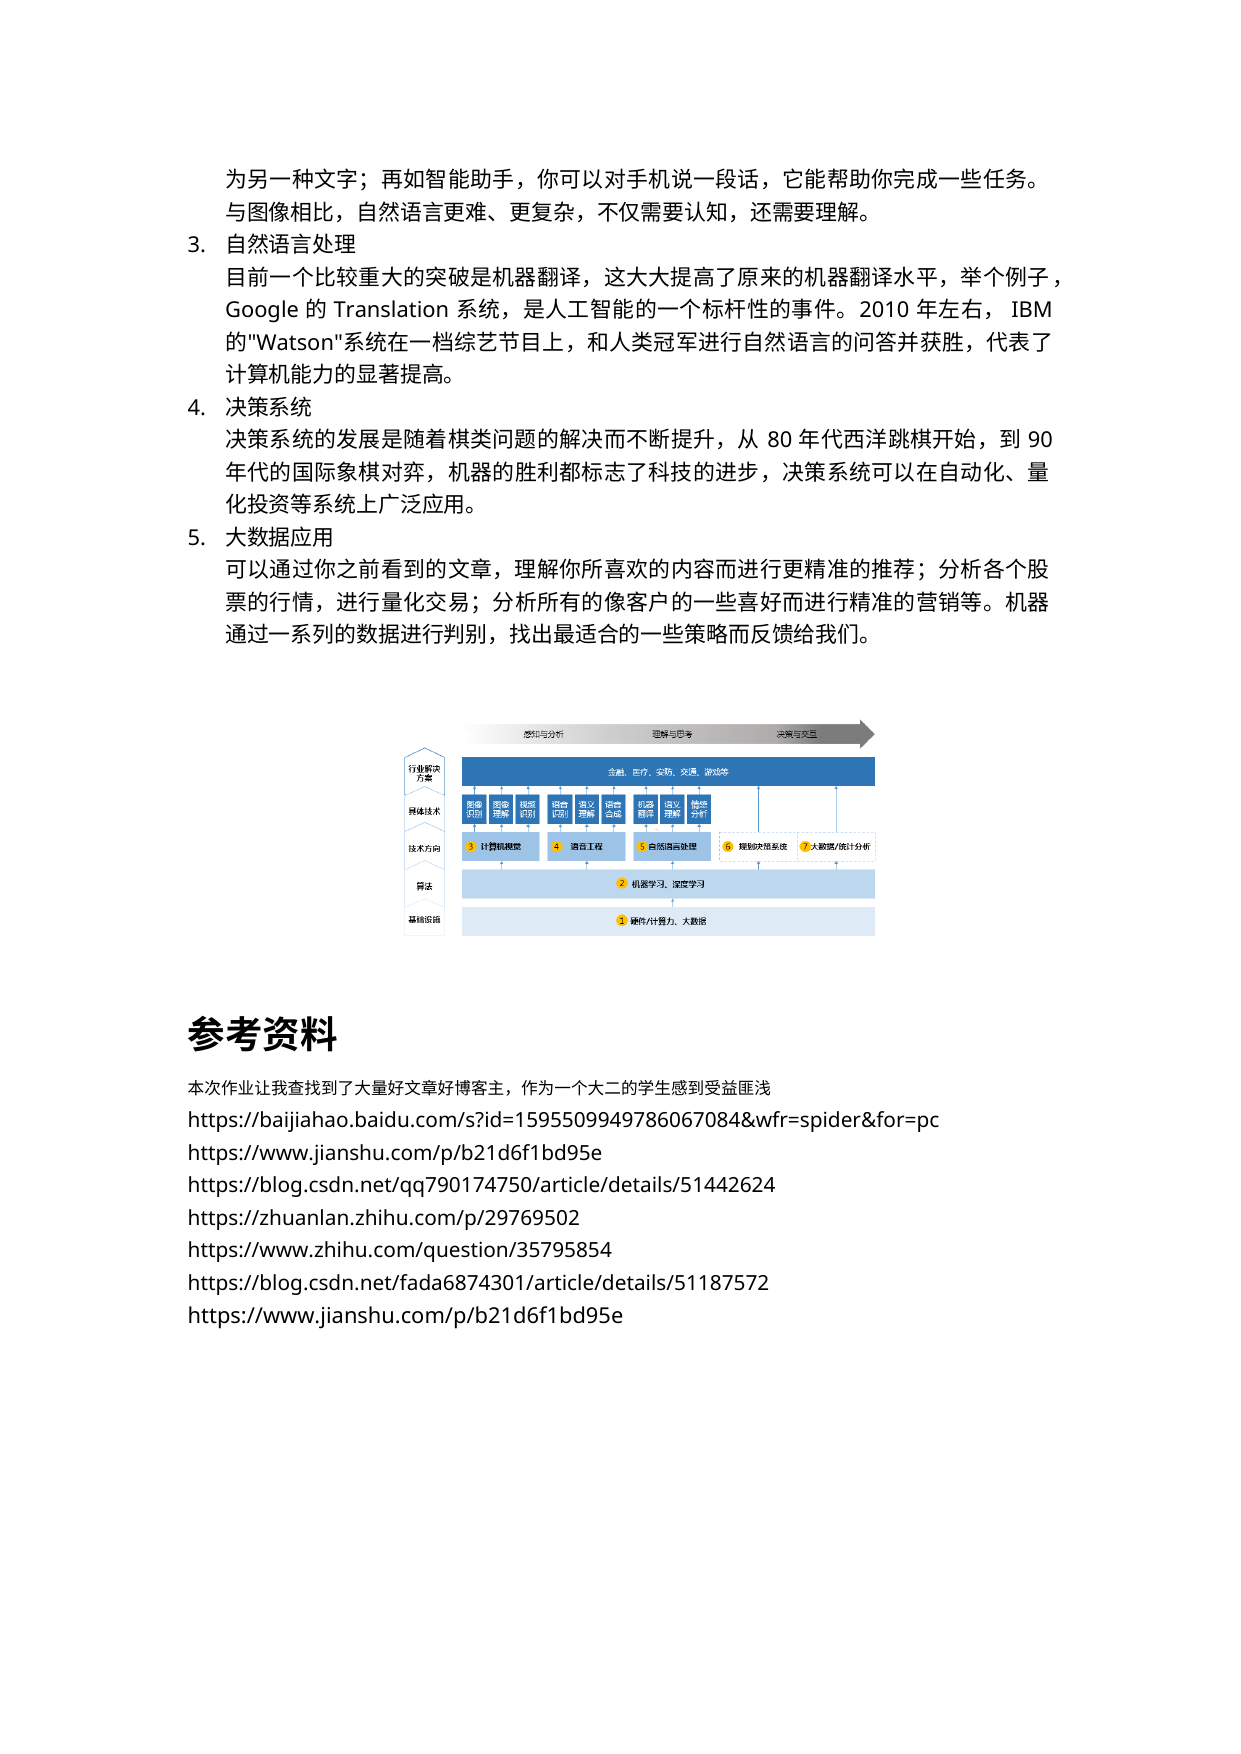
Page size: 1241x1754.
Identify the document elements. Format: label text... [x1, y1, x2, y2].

list 决策系统 [187, 389, 1053, 422]
list 目前一个比较重大的突破是机器翻译，这大大提高了原来的机器翻译水平，举个例子，Google 的 Translation 系统，是人工智能的一个标杆性的事件。2010 年左右， IBM 的"Watson"系统在一档综艺节目上，和人类冠军进行自然语言的问答并获胜，代表了计算机能力的显著提高。 [225, 259, 1053, 389]
list 自然语言处理 [187, 227, 1053, 259]
text https://blog.csdn.net/qq790174750/article/details/51442624 [187, 1168, 1053, 1201]
list 大数据应用 [187, 519, 1053, 552]
text https://www.zhihu.com/question/35795854 [187, 1233, 1053, 1266]
text https://www.jianshu.com/p/b21d6f1bd95e [187, 1136, 1053, 1168]
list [225, 162, 1053, 227]
subtitle 参考资料 [187, 999, 1053, 1064]
list 决策系统的发展是随着棋类问题的解决而不断提升，从 80 年代西洋跳棋开始，到 90 年代的国际象棋对弈，机器的胜利都标志了科技的进步，决策系统可以在自动化、量化投资等系统上广泛应用。 [225, 422, 1053, 519]
text 本次作业让我查找到了大量好文章好博客主，作为一个大二的学生感到受益匪浅 [187, 1071, 1053, 1103]
text https://www.jianshu.com/p/b21d6f1bd95e [187, 1298, 1053, 1331]
text https://zhuanlan.zhihu.com/p/29769502 [187, 1201, 1053, 1233]
text https://blog.csdn.net/fada6874301/article/details/51187572 [187, 1266, 1053, 1298]
text https://baijiahao.baidu.com/s?id=1595509949786067084&wfr=spider&for=pc [187, 1103, 1053, 1136]
list 可以通过你之前看到的文章，理解你所喜欢的内容而进行更精准的推荐；分析各个股票的行情，进行量化交易；分析所有的像客户的一些喜好而进行精准的营销等。机器通过一系列的数据进行判别，找出最适合的一些策略而反馈给我们。 [225, 552, 1053, 649]
picture [393, 714, 885, 947]
